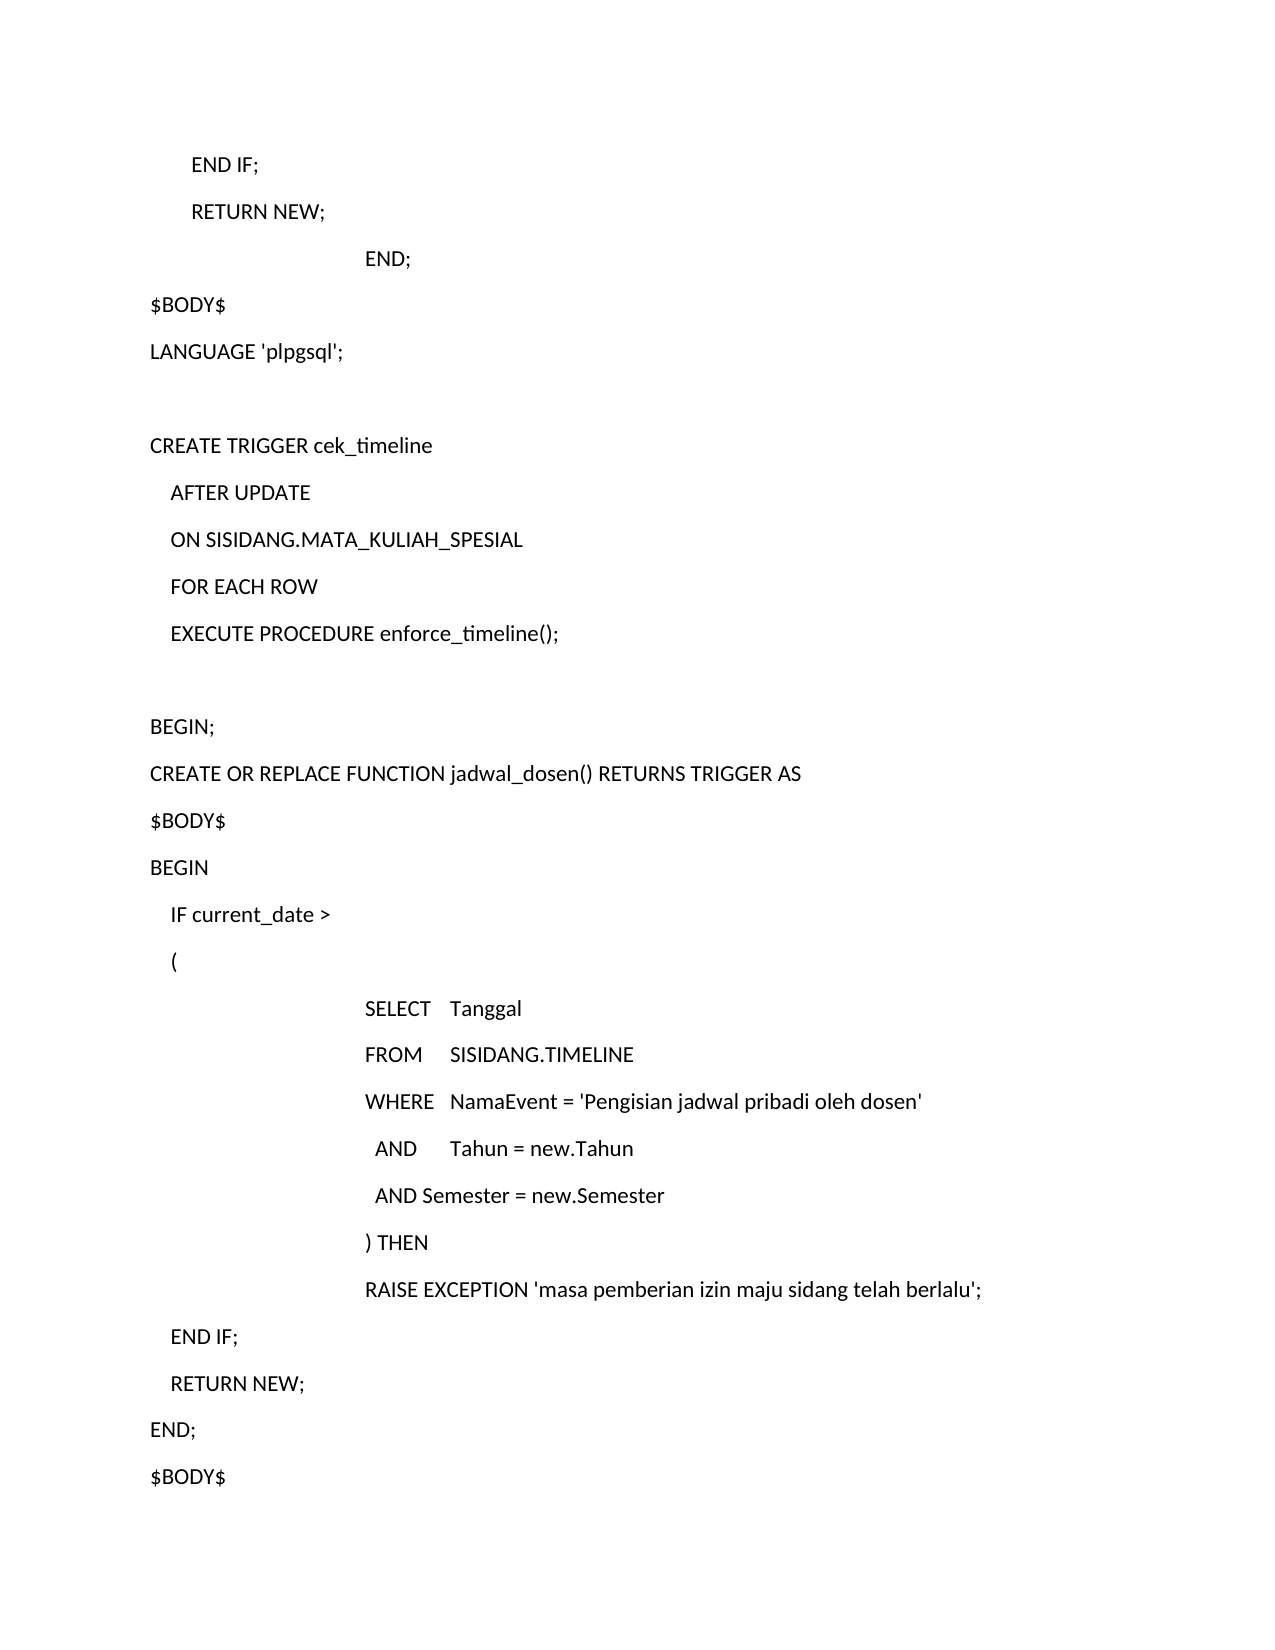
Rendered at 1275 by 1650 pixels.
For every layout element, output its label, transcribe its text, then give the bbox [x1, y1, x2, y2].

text $BODY$ [150, 1462, 1125, 1491]
text SELECT Tanggal [150, 994, 1125, 1022]
text IF current_date > [150, 900, 1125, 928]
text $BODY$ [150, 291, 1125, 319]
text CREATE OR REPLACE FUNCTION jadwal_dosen() RETURNS TRIGGER AS [150, 759, 1125, 787]
text BEGIN [150, 853, 1125, 881]
text ON SISIDANG.MATA_KULIAH_SPESIAL [150, 525, 1125, 553]
text END; [150, 244, 1125, 272]
text FOR EACH ROW [150, 572, 1125, 600]
text ) THEN [150, 1228, 1125, 1256]
text RAISE EXCEPTION 'masa pemberian izin maju sidang telah berlalu'; [150, 1275, 1125, 1303]
text AND Semester = new.Semester [150, 1181, 1125, 1209]
text BEGIN; [150, 712, 1125, 741]
text END IF; [150, 1322, 1125, 1350]
text LANGUAGE 'plpgsql'; [150, 337, 1125, 366]
text END IF; [150, 150, 1125, 178]
text AND Tahun = new.Tahun [150, 1134, 1125, 1162]
text ( [150, 947, 1125, 975]
text CREATE TRIGGER cek_timeline [150, 431, 1125, 459]
text RETURN NEW; [150, 1369, 1125, 1397]
text WHERE NamaEvent = 'Pengisian jadwal pribadi oleh dosen' [150, 1087, 1125, 1116]
text FROM SISIDANG.TIMELINE [150, 1041, 1125, 1069]
text $BODY$ [150, 806, 1125, 834]
text RETURN NEW; [150, 197, 1125, 225]
text END; [150, 1416, 1125, 1444]
text AFTER UPDATE [150, 478, 1125, 506]
text EXECUTE PROCEDURE enforce_timeline(); [150, 619, 1125, 647]
